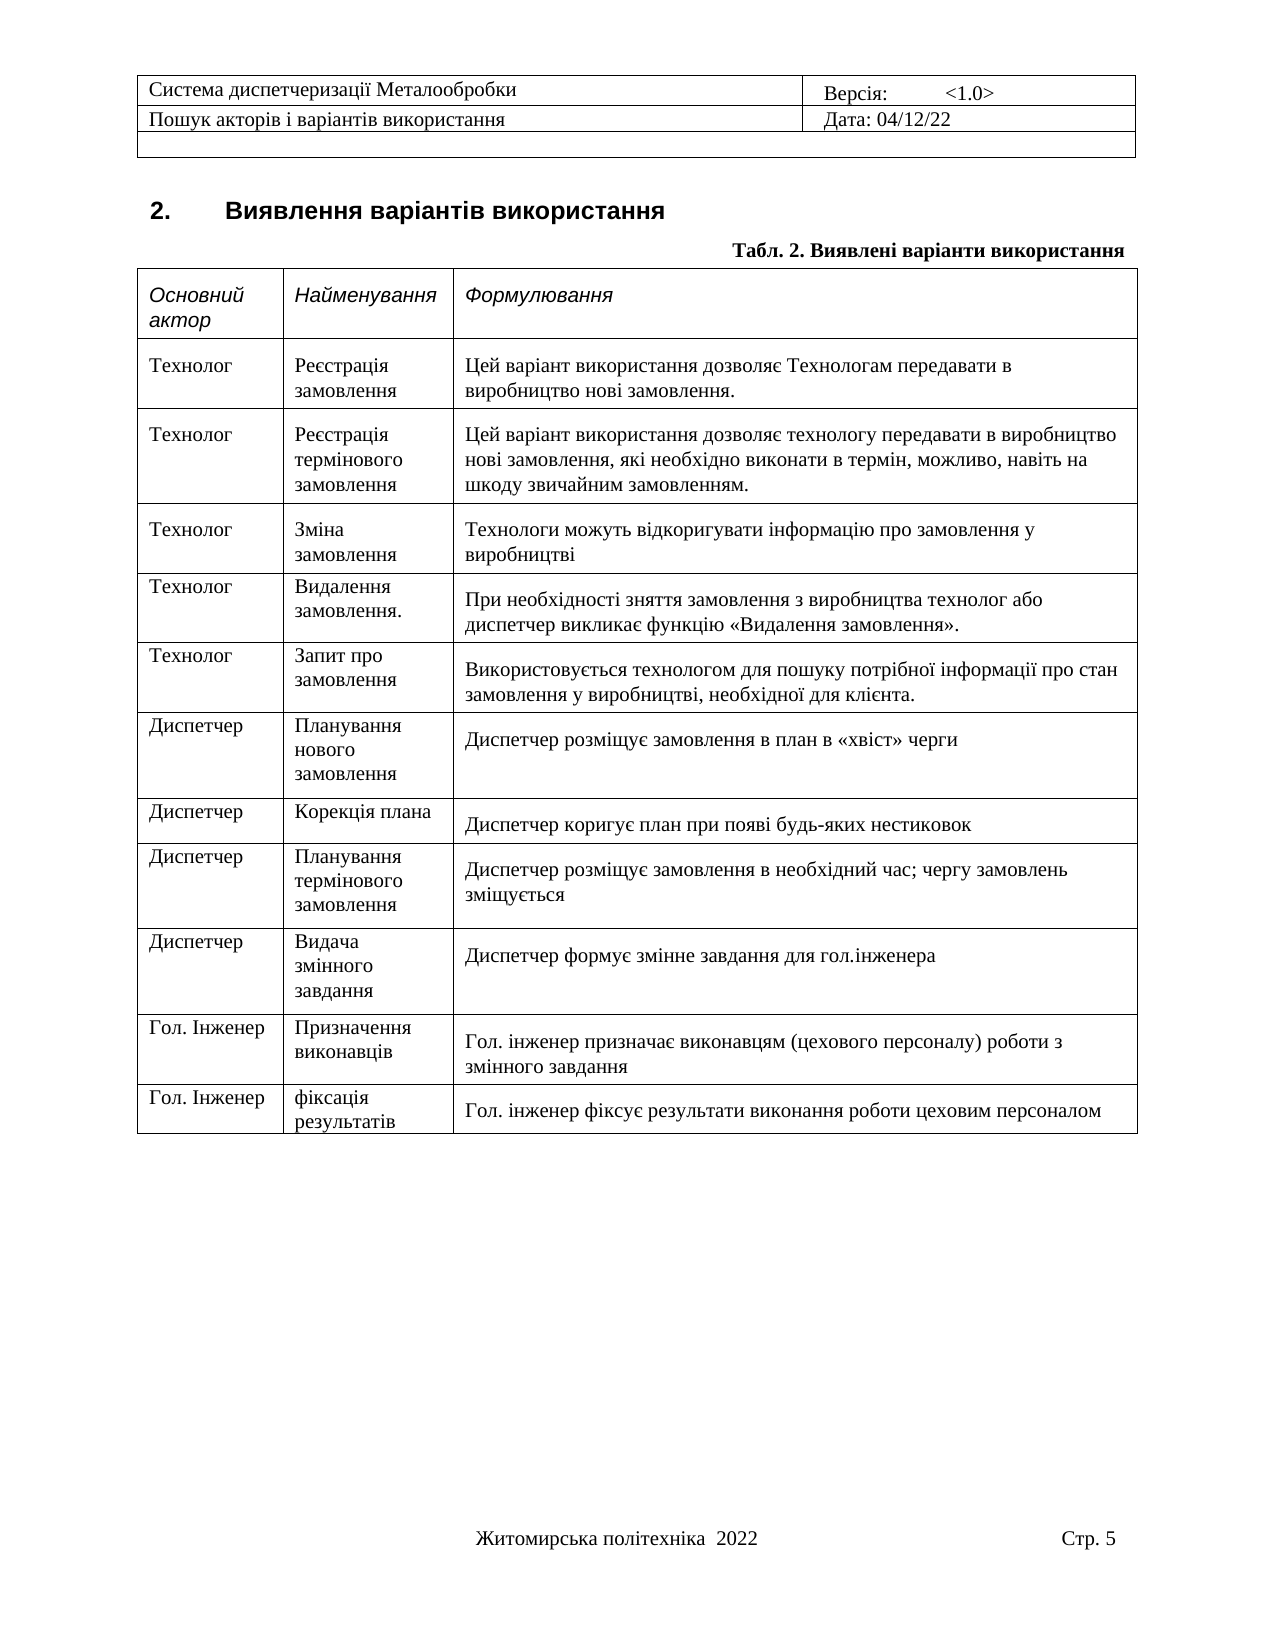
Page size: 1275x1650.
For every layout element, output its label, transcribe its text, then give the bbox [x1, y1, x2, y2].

table_cell Диспетчер [138, 844, 283, 928]
table_cell Корекція плана [284, 799, 453, 843]
text Табл. 2. Виявлені варіанти використання [150, 237, 1125, 262]
table_cell Диспетчер [138, 713, 283, 798]
table_cell Гол. інженер призначає виконавцям (цехового персоналу) роботи з змінного завдання [454, 1015, 1137, 1084]
table_cell фіксація результатів [284, 1085, 453, 1133]
table_cell Диспетчер [138, 929, 283, 1014]
table_cell Зміна замовлення [284, 504, 453, 572]
table_cell Технолог [138, 643, 283, 712]
table_cell Технолог [138, 339, 283, 408]
table_cell Диспетчер розміщує замовлення в план в «хвіст» черги [454, 713, 1137, 798]
table_cell Диспетчер [138, 799, 283, 843]
table_cell Цей варіант використання дозволяє технологу передавати в виробництво нові замовлення, які необхідно виконати в термін, можливо, навіть на шкоду звичайним замовленням. [454, 409, 1137, 503]
table_header Основний актор [138, 269, 283, 338]
table_cell Технолог [138, 409, 283, 503]
table_cell Видалення замовлення. [284, 574, 453, 642]
table_cell Диспетчер коригує план при появі будь-яких нестиковок [454, 799, 1137, 843]
table_cell Технолог [138, 574, 283, 642]
table_cell Гол. Інженер [138, 1015, 283, 1084]
table_header Формулювання [454, 269, 1137, 338]
table_cell Видача змінного завдання [284, 929, 453, 1014]
table_cell Диспетчер розміщує замовлення в необхідний час; чергу замовлень зміщується [454, 844, 1137, 928]
table_cell Призначення виконавців [284, 1015, 453, 1084]
subtitle Виявлення варіантів використання [150, 196, 1125, 224]
table_cell Планування нового замовлення [284, 713, 453, 798]
table_cell Реєстрація термінового замовлення [284, 409, 453, 503]
table_cell Планування термінового замовлення [284, 844, 453, 928]
table_cell Запит про замовлення [284, 643, 453, 712]
table_cell Технологи можуть відкоригувати інформацію про замовлення у виробництві [454, 504, 1137, 572]
table_cell Використовується технологом для пошуку потрібної інформації про стан замовлення у виробництві, необхідної для клієнта. [454, 643, 1137, 712]
table_cell Диспетчер формує змінне завдання для гол.інженера [454, 929, 1137, 1014]
table_cell Технолог [138, 504, 283, 572]
table_cell Гол. Інженер [138, 1085, 283, 1133]
table_header Найменування [284, 269, 453, 338]
table_cell Цей варіант використання дозволяє Технологам передавати в виробництво нові замовлення. [454, 339, 1137, 408]
table_cell Гол. інженер фіксує результати виконання роботи цеховим персоналом [454, 1085, 1137, 1133]
table_cell Реєстрація замовлення [284, 339, 453, 408]
table_cell При необхідності зняття замовлення з виробництва технолог або диспетчер викликає функцію «Видалення замовлення». [454, 574, 1137, 642]
